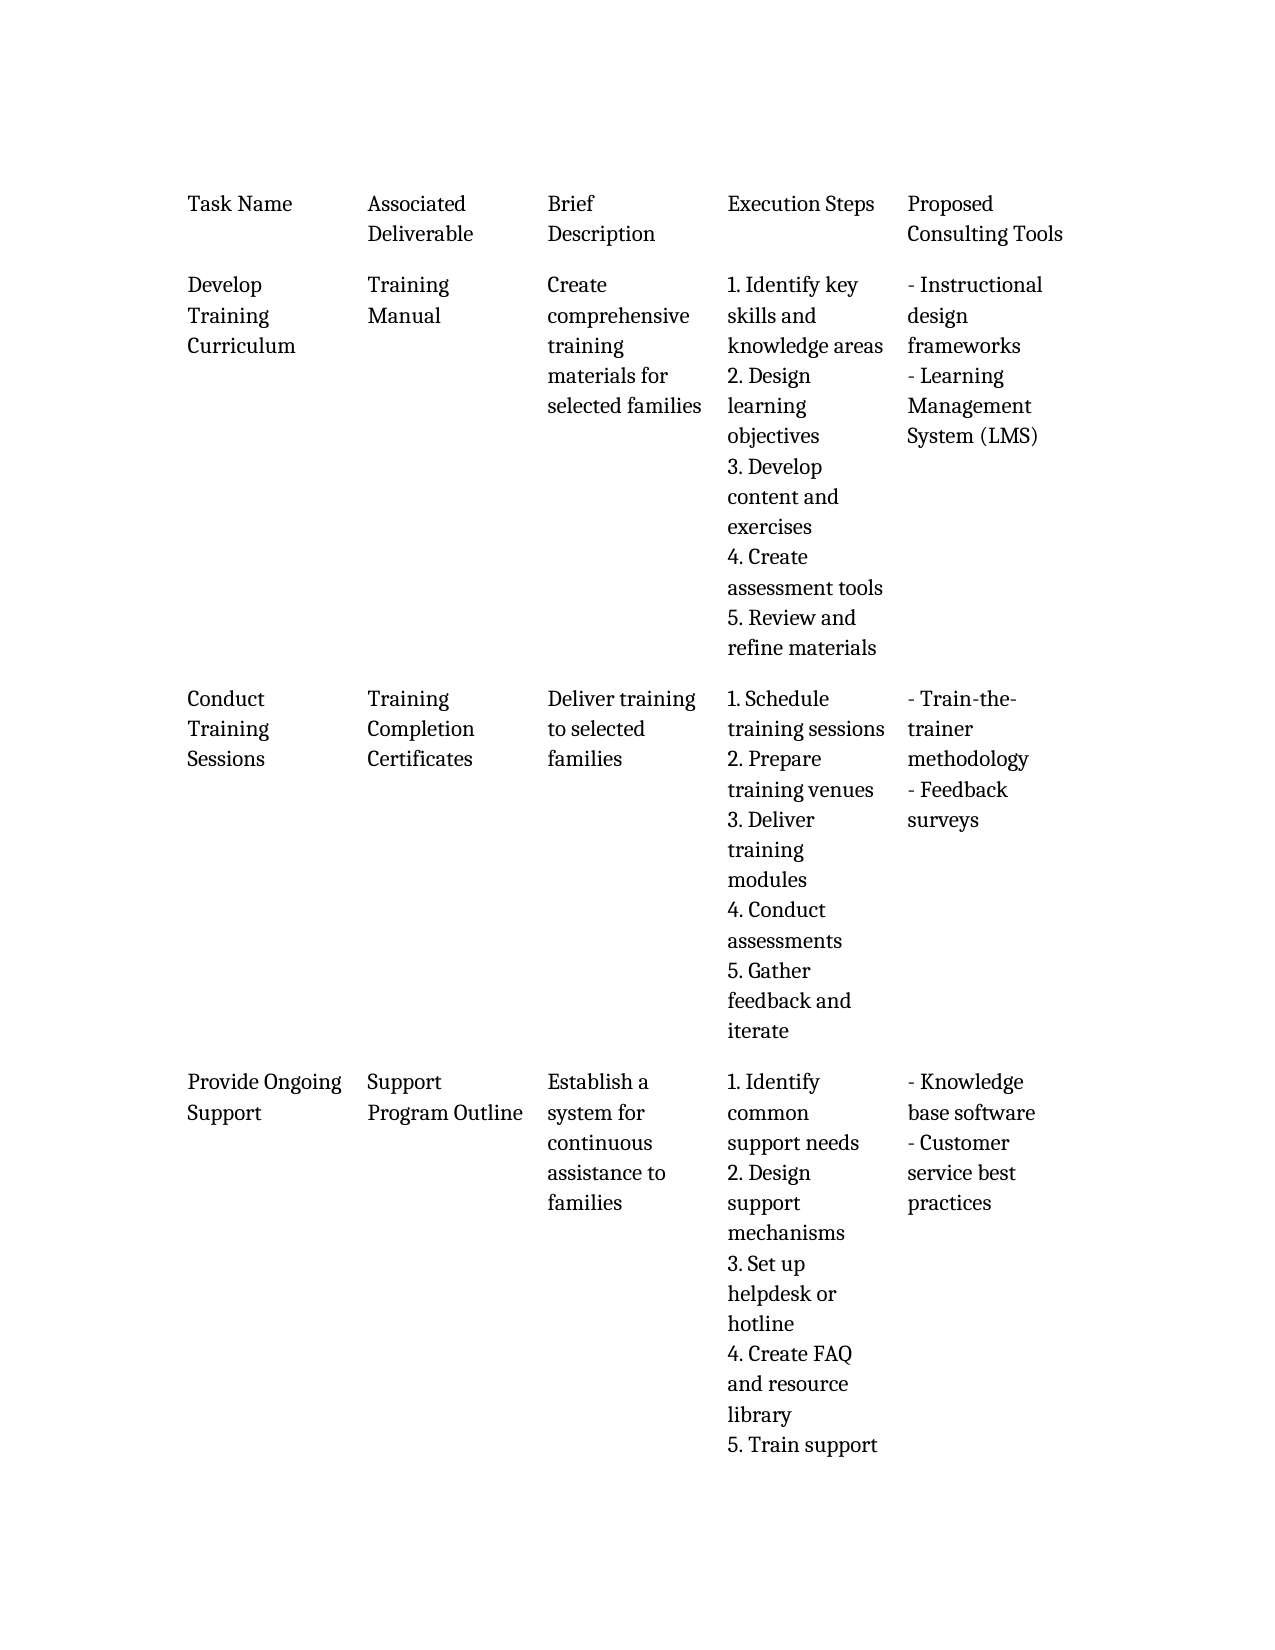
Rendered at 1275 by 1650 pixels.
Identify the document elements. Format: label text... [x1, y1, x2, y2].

table_header Task Name [176, 191, 356, 272]
table_cell Create comprehensive training materials for selected families [536, 272, 716, 686]
table_cell - Train-the-trainer methodology - Feedback surveys [896, 686, 1076, 1069]
table_cell Training Manual [356, 272, 536, 686]
table_cell - Instructional design frameworks - Learning Management System (LMS) [896, 272, 1076, 686]
table_cell 1. Identify key skills and knowledge areas 2. Design learning objectives 3. Develop content and exercises 4. Create assessment tools 5. Review and refine materials [716, 272, 896, 686]
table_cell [536, 1069, 716, 1458]
table_header Proposed Consulting Tools [896, 191, 1076, 272]
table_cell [176, 1069, 356, 1458]
table_cell 1. Schedule training sessions 2. Prepare training venues 3. Deliver training modules 4. Conduct assessments 5. Gather feedback and iterate [716, 686, 896, 1069]
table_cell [896, 1069, 1076, 1458]
table_cell Training Completion Certificates [356, 686, 536, 1069]
table_cell Develop Training Curriculum [176, 272, 356, 686]
table_header Brief Description [536, 191, 716, 272]
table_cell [716, 1069, 896, 1458]
table_cell Deliver training to selected families [536, 686, 716, 1069]
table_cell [356, 1069, 536, 1458]
table_header Associated Deliverable [356, 191, 536, 272]
table_header Execution Steps [716, 191, 896, 272]
table_cell Conduct Training Sessions [176, 686, 356, 1069]
